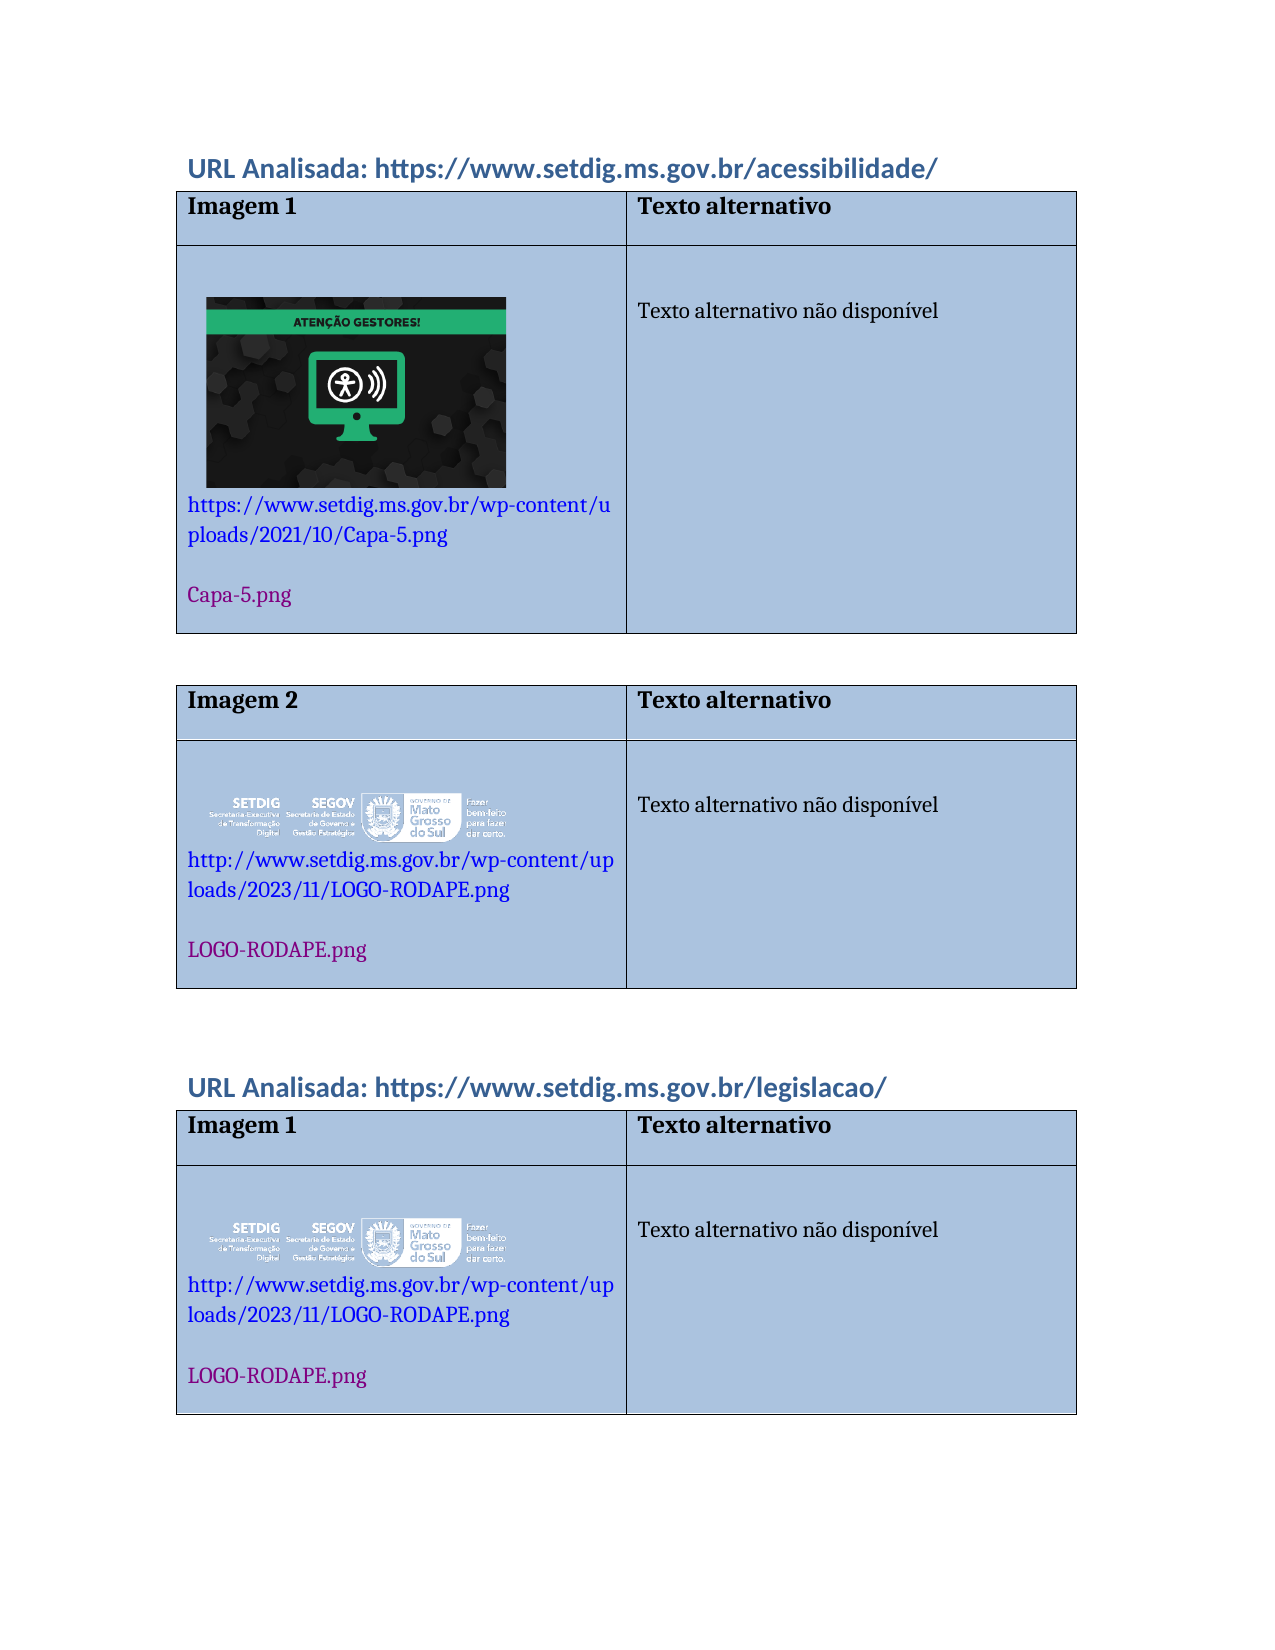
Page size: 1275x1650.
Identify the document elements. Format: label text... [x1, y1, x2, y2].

picture [206, 1217, 507, 1268]
table_header Texto alternativo [627, 686, 1076, 739]
table_header Imagem 1 [177, 1111, 626, 1165]
table_cell https://www.setdig.ms.gov.br/wp-content/uploads/2021/10/Capa-5.png Capa-5.png [177, 246, 626, 633]
subtitle URL Analisada: https://www.setdig.ms.gov.br/legislacao/ [187, 1069, 1087, 1105]
table_header Imagem 2 [177, 686, 626, 739]
table_cell http://www.setdig.ms.gov.br/wp-content/uploads/2023/11/LOGO-RODAPE.png LOGO-RODAPE.png [177, 1166, 626, 1413]
table_header Texto alternativo [627, 1111, 1076, 1165]
table_cell Texto alternativo não disponível [627, 246, 1076, 633]
table_cell http://www.setdig.ms.gov.br/wp-content/uploads/2023/11/LOGO-RODAPE.png LOGO-RODAPE.png [177, 741, 626, 988]
table_cell Texto alternativo não disponível [627, 1166, 1076, 1413]
subtitle URL Analisada: https://www.setdig.ms.gov.br/acessibilidade/ [187, 150, 1087, 186]
table_header Imagem 1 [177, 192, 626, 245]
picture [206, 791, 507, 843]
table_cell Texto alternativo não disponível [627, 741, 1076, 988]
table_header Texto alternativo [627, 192, 1076, 245]
picture [206, 297, 507, 488]
